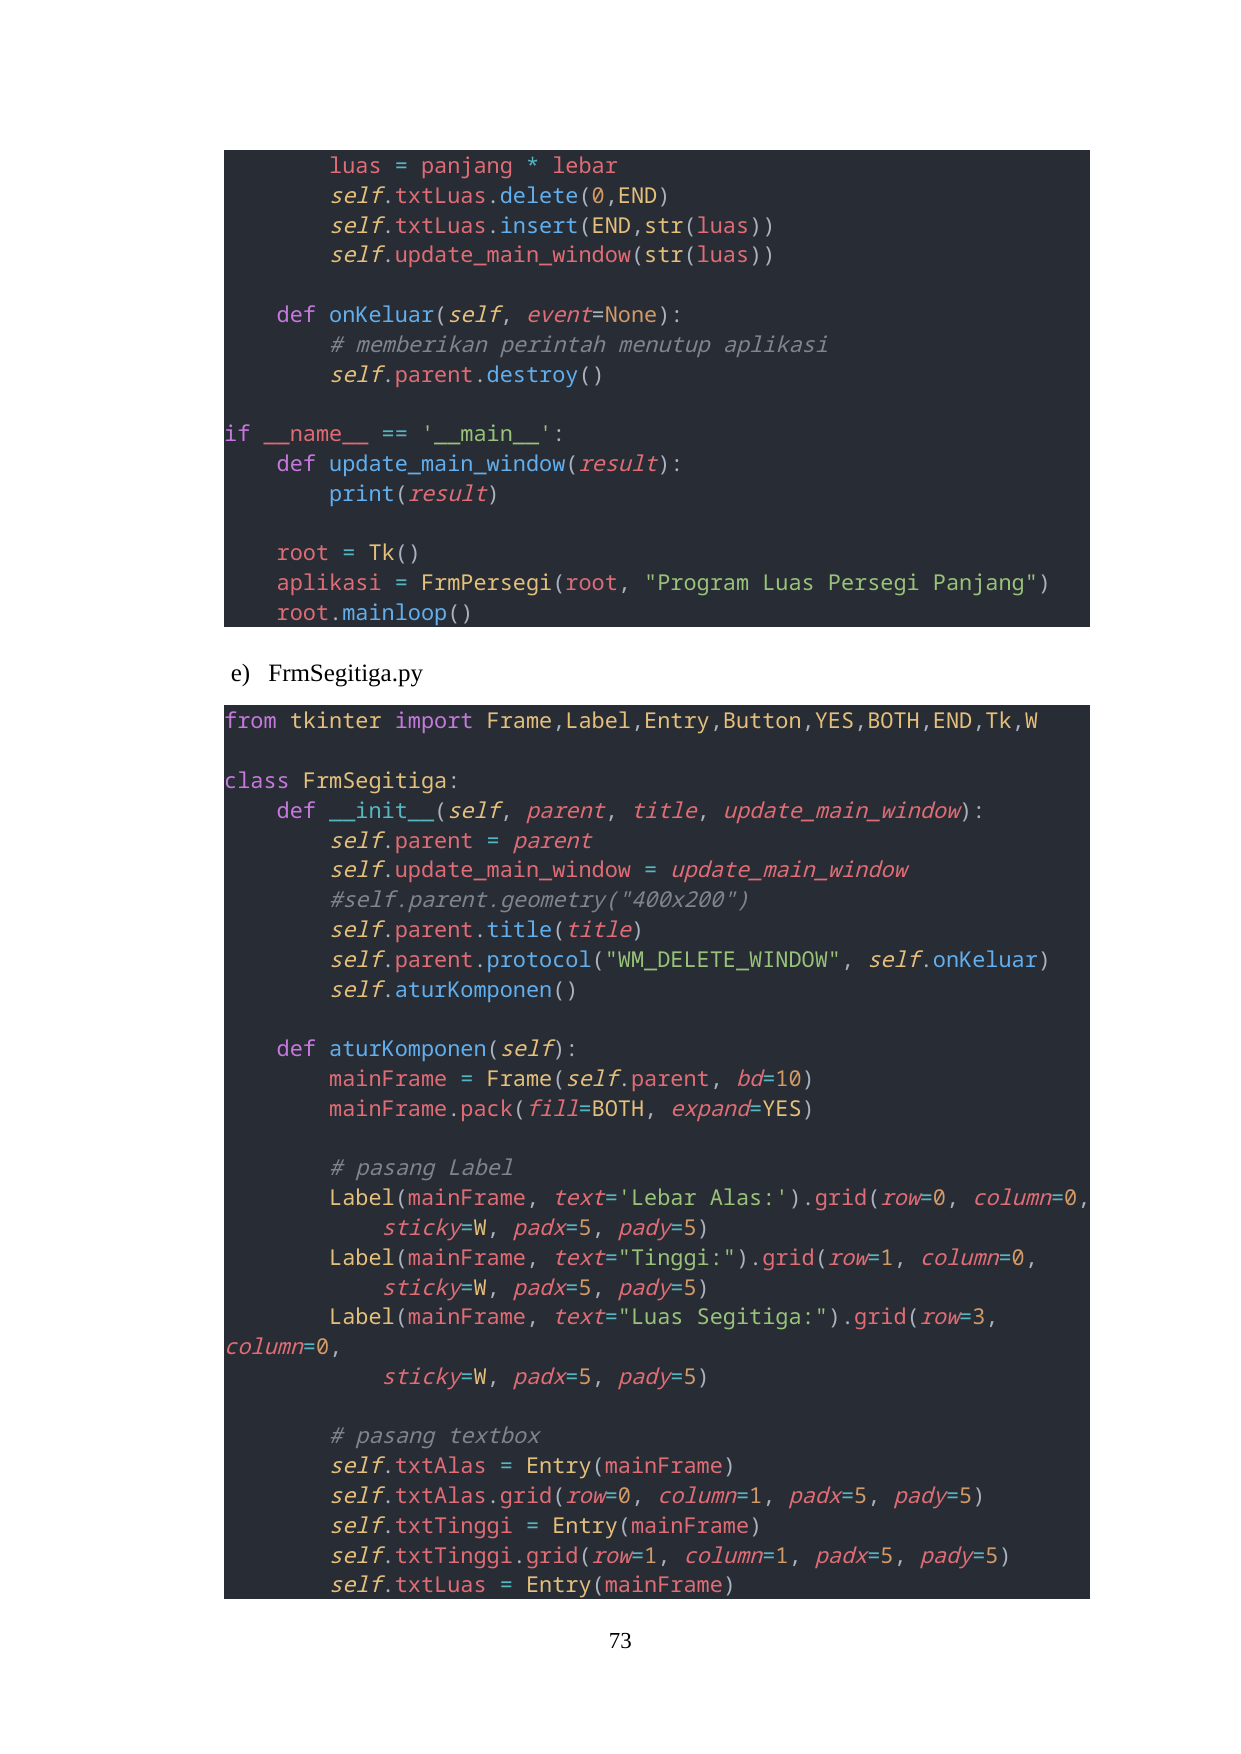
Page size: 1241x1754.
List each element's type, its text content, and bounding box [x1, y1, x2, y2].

text self.txtAlas = Entry(mainFrame) [224, 1450, 1090, 1480]
text self.aturKomponen() [224, 973, 1090, 1003]
text root.mainloop() [224, 597, 1090, 627]
text mainFrame = Frame(self.parent, bd=10) [224, 1063, 1090, 1093]
text self.parent.protocol("WM_DELETE_WINDOW", self.onKeluar) [224, 944, 1090, 973]
text print(result) [224, 478, 1090, 507]
text sticky=W, padx=5, pady=5) [224, 1361, 1090, 1391]
list FrmSegitiga.py [231, 658, 1090, 686]
text self.txtLuas = Entry(mainFrame) [224, 1569, 1090, 1599]
text self.txtTinggi.grid(row=1, column=1, padx=5, pady=5) [224, 1539, 1090, 1569]
text mainFrame.pack(fill=BOTH, expand=YES) [224, 1093, 1090, 1122]
text self.txtAlas.grid(row=0, column=1, padx=5, pady=5) [224, 1480, 1090, 1510]
text # pasang textbox [224, 1420, 1090, 1450]
text def aturKomponen(self): [224, 1033, 1090, 1063]
text from tkinter import Frame,Label,Entry,Button,YES,BOTH,END,Tk,W [224, 705, 1090, 735]
text if __name__ == '__main__': [224, 418, 1090, 448]
text sticky=W, padx=5, pady=5) [224, 1271, 1090, 1301]
text aplikasi = FrmPersegi(root, "Program Luas Persegi Panjang") [224, 567, 1090, 597]
text def onKeluar(self, event=None): [224, 299, 1090, 329]
text self.parent.title(title) [224, 914, 1090, 944]
text Label(mainFrame, text='Lebar Alas:').grid(row=0, column=0, [224, 1182, 1090, 1212]
text Label(mainFrame, text="Luas Segitiga:").grid(row=3, column=0, [224, 1301, 1090, 1361]
text Label(mainFrame, text="Tinggi:").grid(row=1, column=0, [224, 1242, 1090, 1271]
text self.txtTinggi = Entry(mainFrame) [224, 1510, 1090, 1539]
text self.update_main_window = update_main_window [224, 854, 1090, 884]
text self.parent.destroy() [224, 358, 1090, 388]
text #self.parent.geometry("400x200") [224, 884, 1090, 914]
text # memberikan perintah menutup aplikasi [224, 329, 1090, 358]
text class FrmSegitiga: [224, 765, 1090, 795]
text self.parent = parent [224, 824, 1090, 854]
text root = Tk() [224, 537, 1090, 567]
text def __init__(self, parent, title, update_main_window): [224, 795, 1090, 824]
text sticky=W, padx=5, pady=5) [224, 1212, 1090, 1242]
text self.txtLuas.delete(0,END) [224, 180, 1090, 209]
text # pasang Label [224, 1152, 1090, 1182]
text self.update_main_window(str(luas)) [224, 239, 1090, 269]
text self.txtLuas.insert(END,str(luas)) [224, 209, 1090, 239]
text luas = panjang * lebar [224, 150, 1090, 180]
text def update_main_window(result): [224, 448, 1090, 478]
